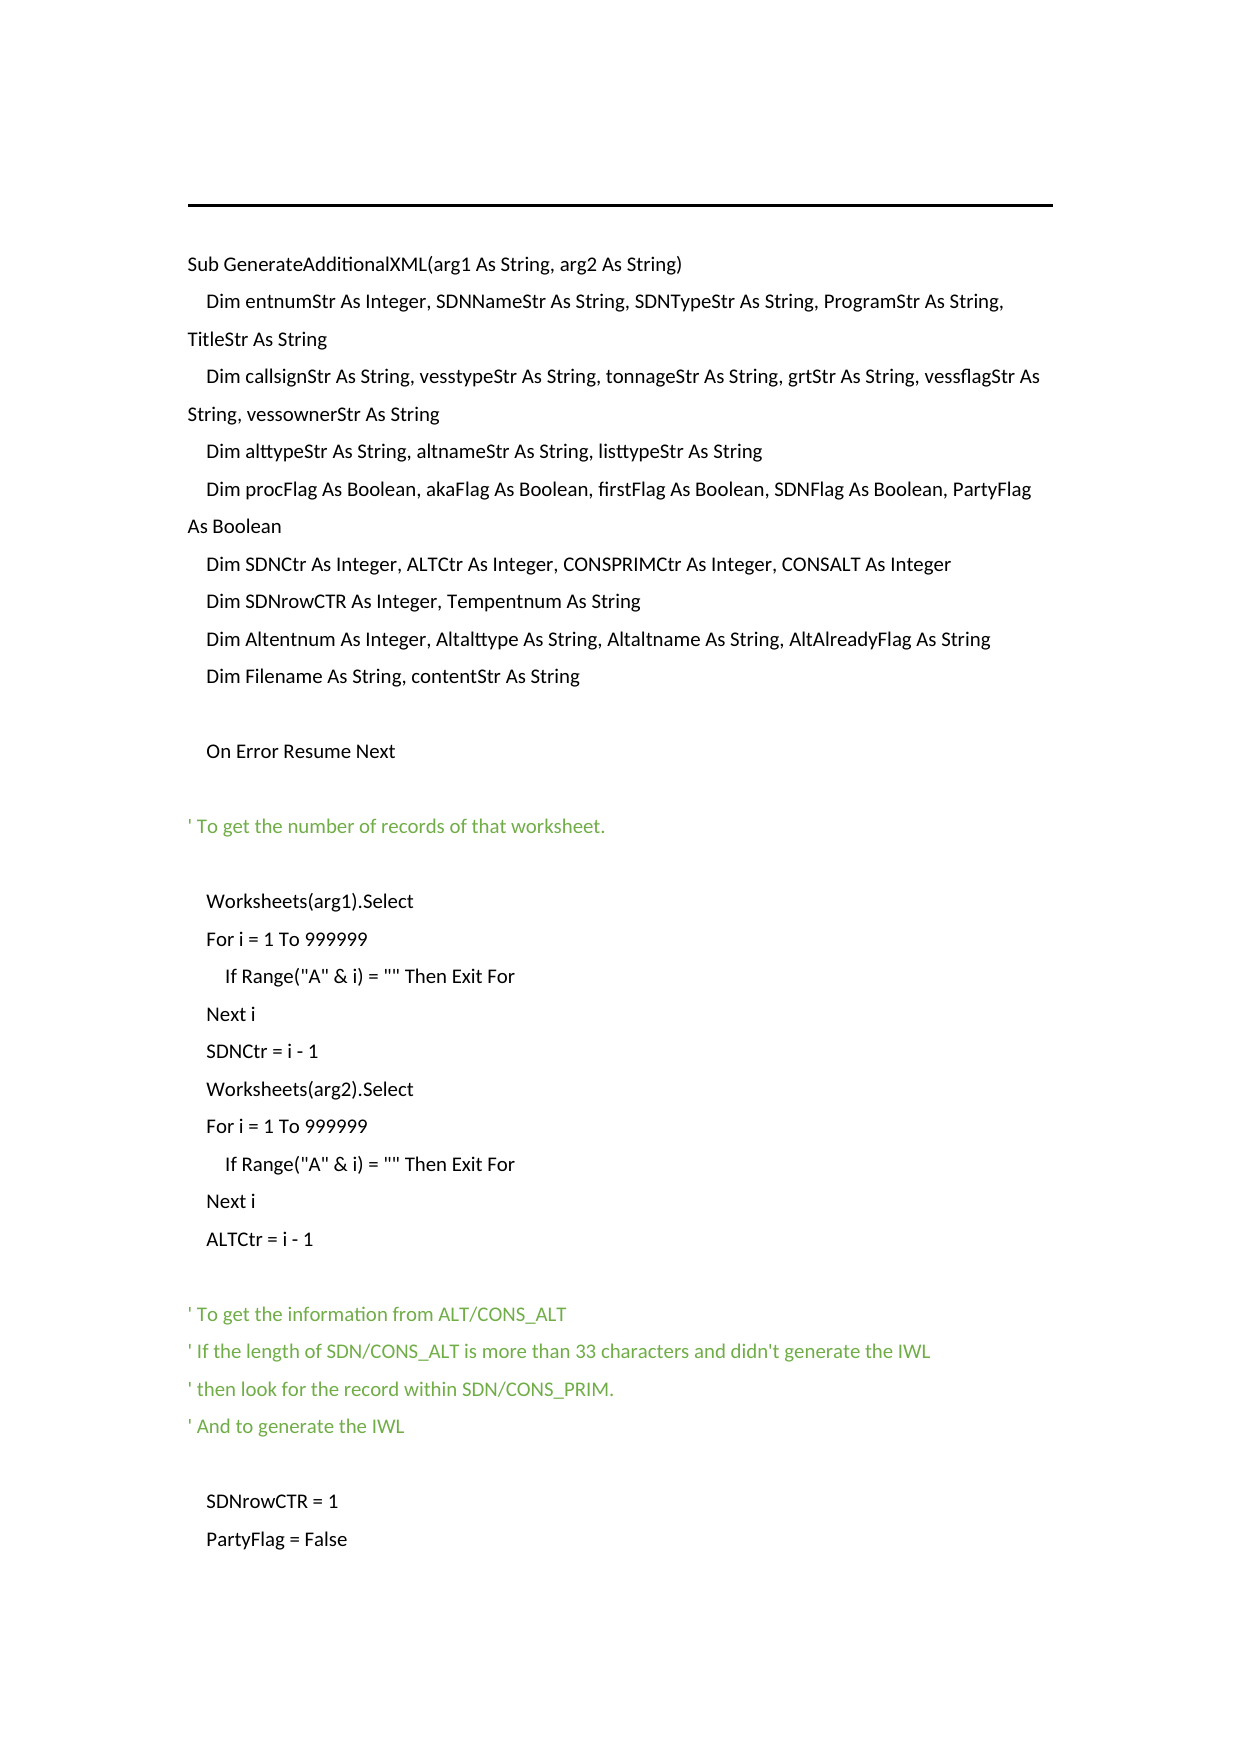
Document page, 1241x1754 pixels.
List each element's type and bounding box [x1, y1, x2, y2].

text [187, 245, 1053, 1557]
